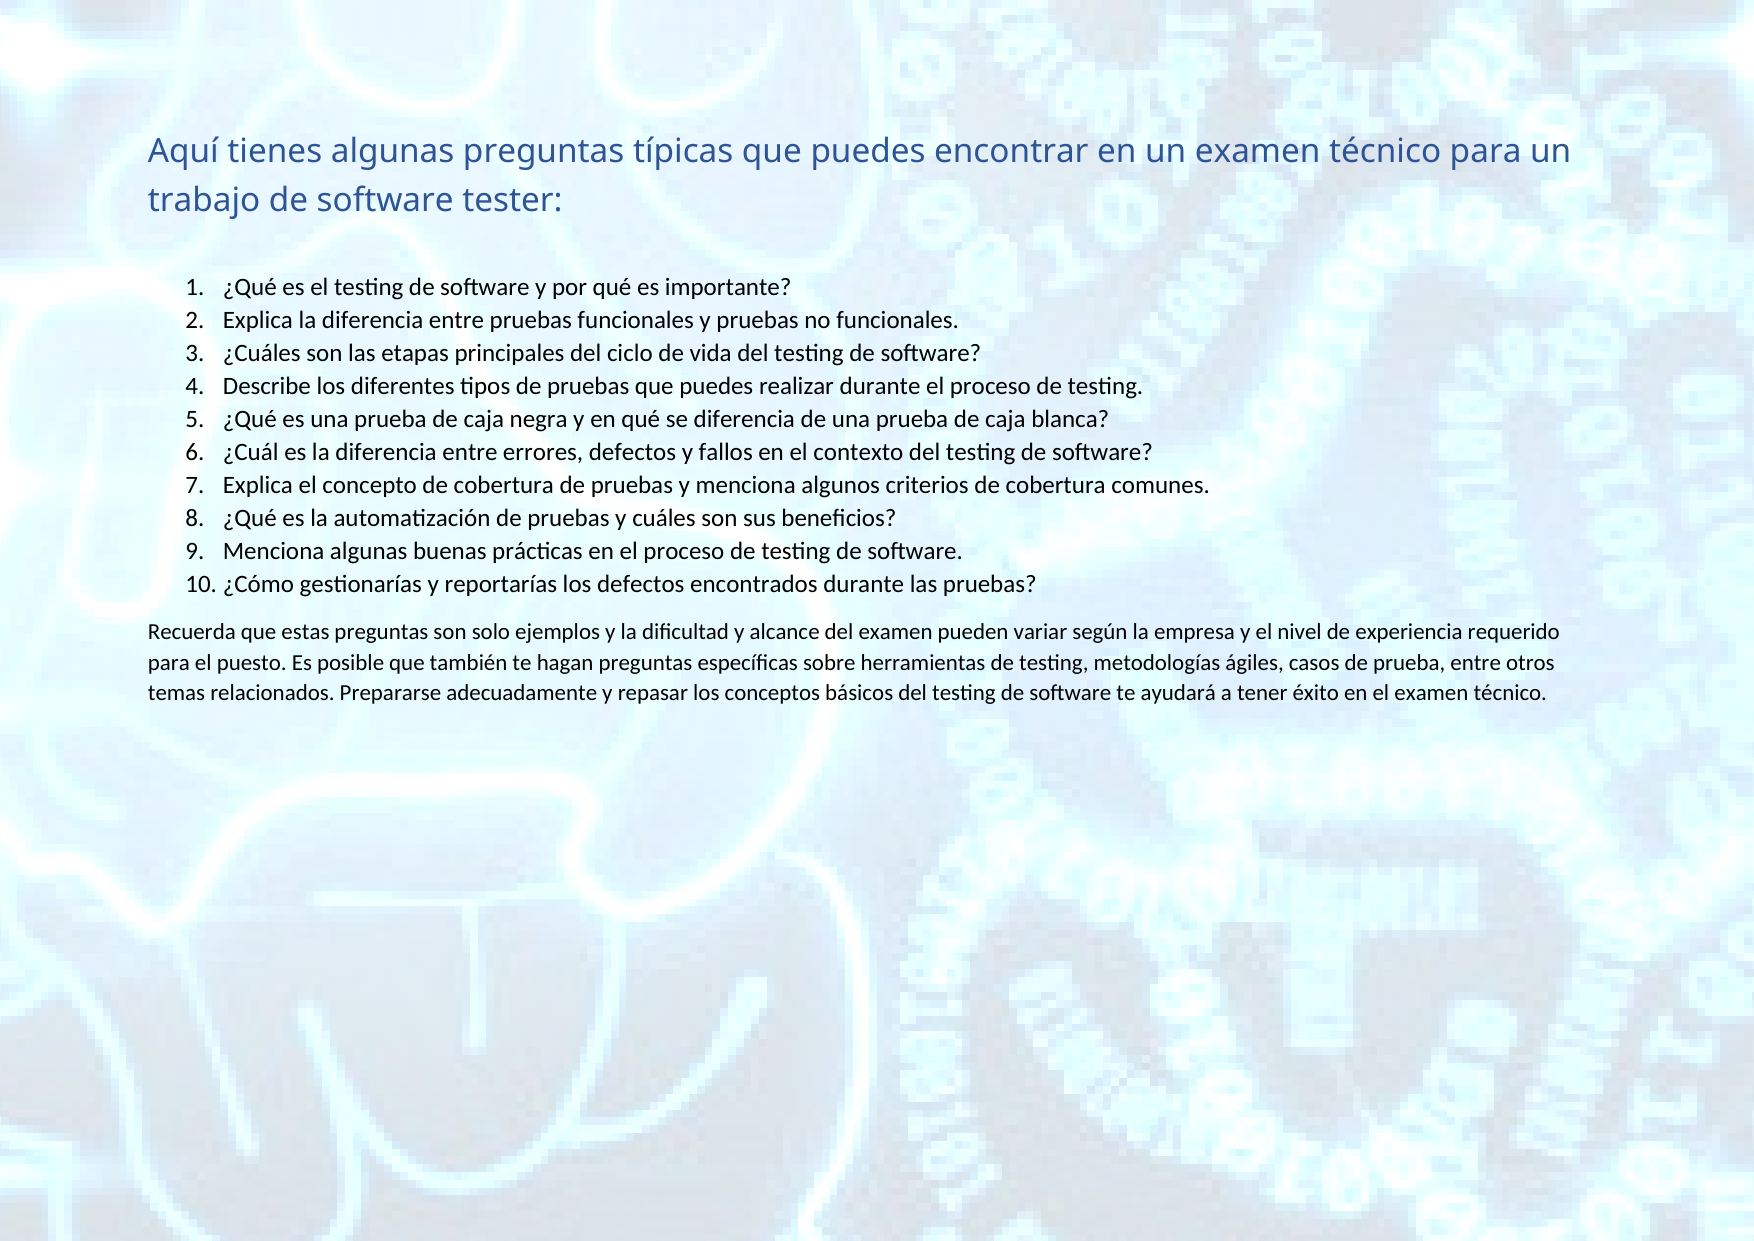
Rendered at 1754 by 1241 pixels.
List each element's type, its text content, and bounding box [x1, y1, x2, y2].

list ¿Cuáles son las etapas principales del ciclo de vida del testing de software? [185, 337, 1606, 368]
list Menciona algunas buenas prácticas en el proceso de testing de software. [185, 535, 1606, 565]
text Recuerda que estas preguntas son solo ejemplos y la dificultad y alcance del examen pueden variar según la empresa y el nivel de experiencia requerido para el puesto. Es posible que también te hagan preguntas específicas sobre herramientas de testing, metodologías ágiles, casos de prueba, entre otros temas relacionados. Prepararse adecuadamente y repasar los conceptos básicos del testing de software te ayudará a tener éxito en el examen técnico. [148, 617, 1606, 706]
subtitle Aquí tienes algunas preguntas típicas que puedes encontrar en un examen técnico para un trabajo de software tester: [148, 127, 1606, 221]
list ¿Qué es la automatización de pruebas y cuáles son sus beneficios? [185, 502, 1606, 532]
list ¿Cómo gestionarías y reportarías los defectos encontrados durante las pruebas? [185, 568, 1606, 598]
list ¿Qué es el testing de software y por qué es importante? [185, 272, 1606, 302]
list Explica el concepto de cobertura de pruebas y menciona algunos criterios de cobertura comunes. [185, 469, 1606, 499]
list ¿Cuál es la diferencia entre errores, defectos y fallos en el contexto del testing de software? [185, 436, 1606, 467]
list ¿Qué es una prueba de caja negra y en qué se diferencia de una prueba de caja blanca? [185, 403, 1606, 434]
list Describe los diferentes tipos de pruebas que puedes realizar durante el proceso de testing. [185, 370, 1606, 401]
list Explica la diferencia entre pruebas funcionales y pruebas no funcionales. [185, 304, 1606, 335]
